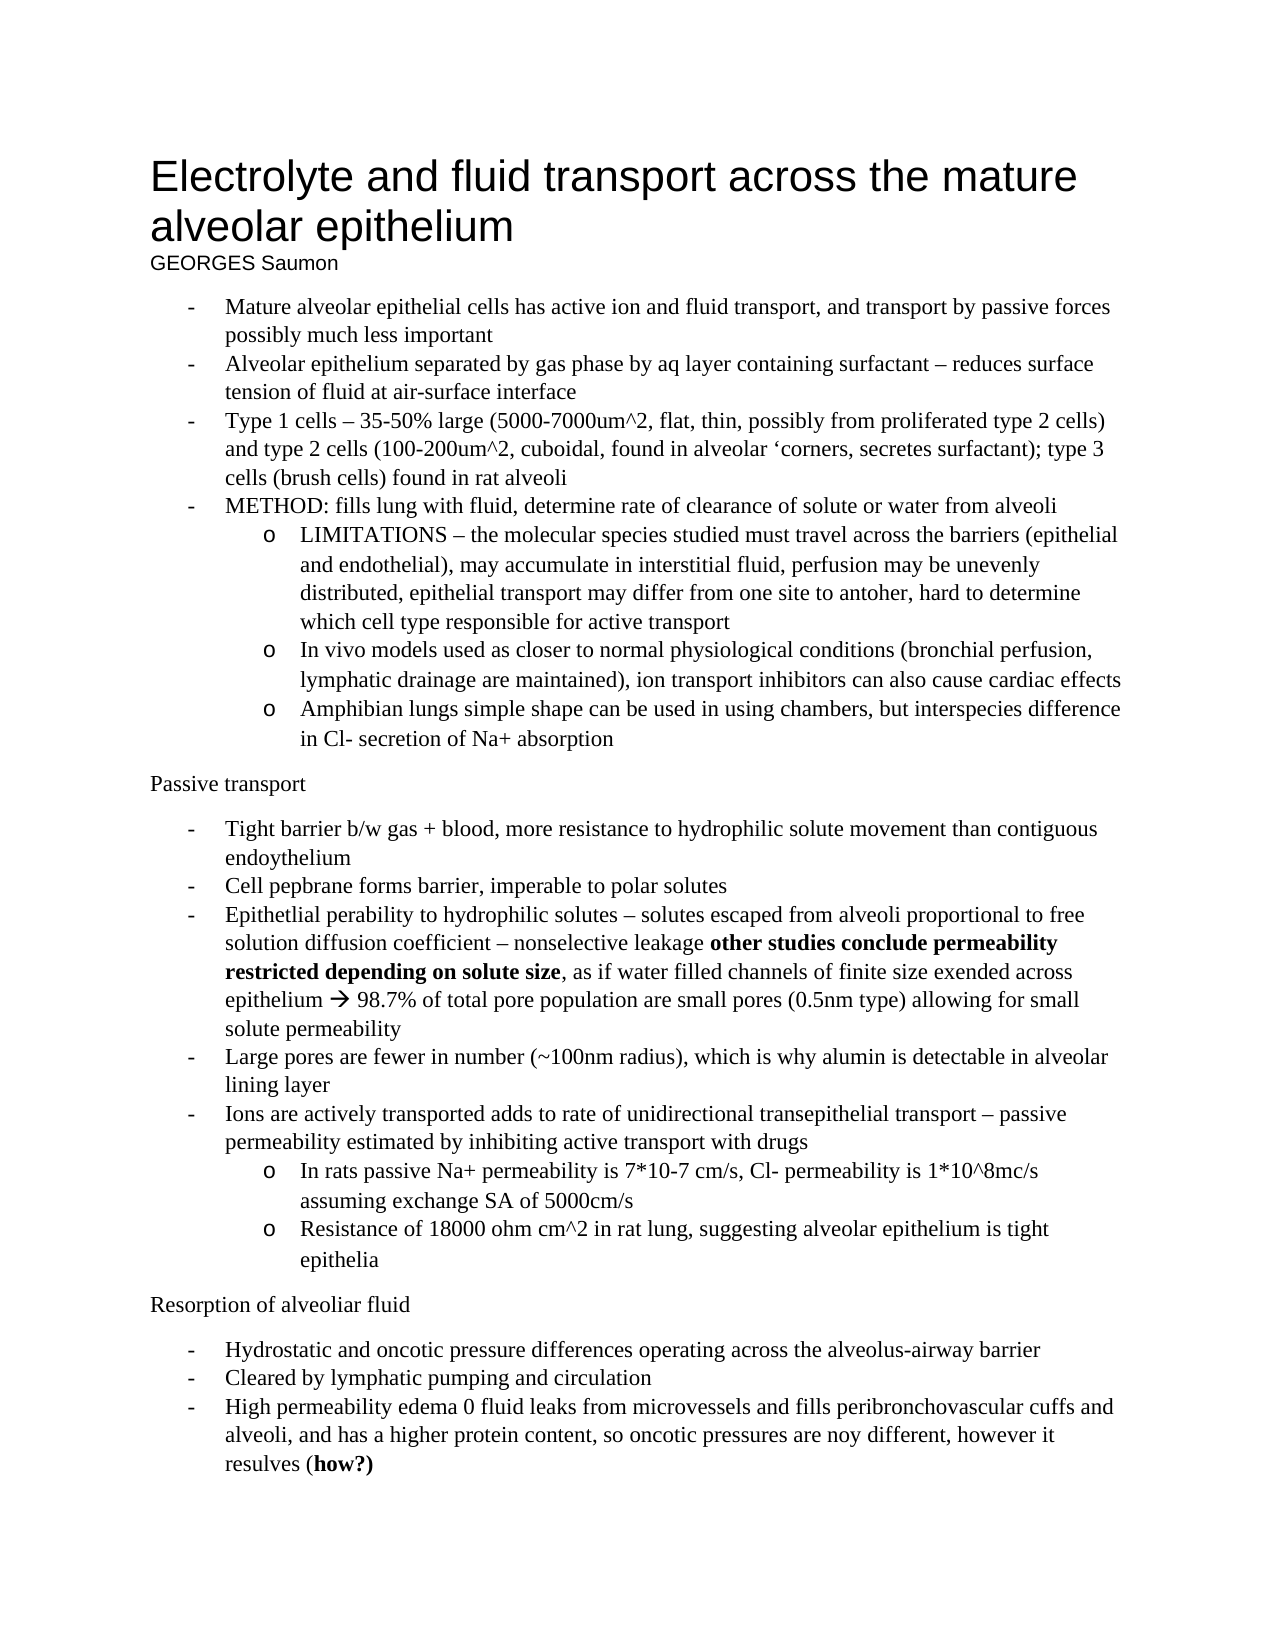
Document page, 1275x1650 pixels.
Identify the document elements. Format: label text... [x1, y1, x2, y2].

list Epithetlial perability to hydrophilic solutes – solutes escaped from alveoli proportional to free solution diffusion coefficient – nonselective leakage other studies conclude permeability restricted depending on solute size, as if water filled channels of finite size exended across epithelium 98.7% of total pore population are small pores (0.5nm type) allowing for small solute permeability [187, 901, 1125, 1041]
list Tight barrier b/w gas + blood, more resistance to hydrophilic solute movement than contiguous endoythelium [187, 816, 1125, 870]
text Electrolyte and fluid transport across the mature [150, 150, 1125, 200]
list Ions are actively transported adds to rate of unidirectional transepithelial transport – passive permeability estimated by inhibiting active transport with drugs [187, 1100, 1125, 1155]
list High permeability edema 0 fluid leaks from microvessels and fills peribronchovascular cuffs and alveoli, and has a higher protein content, so oncotic pressures are noy different, however it resulves (how?) [187, 1393, 1125, 1476]
list Large pores are fewer in number (~100nm radius), which is why alumin is detectable in alveolar lining layer [187, 1043, 1125, 1098]
list Resistance of 18000 ohm cm^2 in rat lung, suggesting alveolar epithelium is tight epithelia [262, 1216, 1125, 1272]
list Type 1 cells – 35-50% large (5000-7000um^2, flat, thin, possibly from proliferated type 2 cells) and type 2 cells (100-200um^2, cuboidal, found in alveolar ‘corners, secretes surfactant); type 3 cells (brush cells) found in rat alveoli [187, 407, 1125, 490]
list Hydrostatic and oncotic pressure differences operating across the alveolus-airway barrier [187, 1336, 1125, 1362]
list Amphibian lungs simple shape can be used in using chambers, but interspecies difference in Cl- secretion of Na+ absorption [262, 695, 1125, 752]
text Passive transport [150, 770, 1125, 797]
list In vivo models used as closer to normal physiological conditions (bronchial perfusion, lymphatic drainage are maintained), ion transport inhibitors can also cause cardiac effects [262, 636, 1125, 693]
list METHOD: fills lung with fluid, determine rate of clearance of solute or water from alveoli [187, 492, 1125, 518]
text alveolar epithelium [150, 200, 1125, 251]
list In rats passive Na+ permeability is 7*10-7 cm/s, Cl- permeability is 1*10^8mc/s assuming exchange SA of 5000cm/s [262, 1157, 1125, 1213]
list Mature alveolar epithelial cells has active ion and fluid transport, and transport by passive forces possibly much less important [187, 293, 1125, 348]
list Alveolar epithelium separated by gas phase by aq layer containing surfactant – reduces surface tension of fluid at air-surface interface [187, 350, 1125, 405]
text GEORGES Saumon [150, 251, 1125, 274]
list LIMITATIONS – the molecular species studied must travel across the barriers (epithelial and endothelial), may accumulate in interstitial fluid, perfusion may be unevenly distributed, epithelial transport may differ from one site to antoher, hard to determine which cell type responsible for active transport [262, 521, 1125, 634]
text Resorption of alveoliar fluid [150, 1291, 1125, 1317]
list Cell pepbrane forms barrier, imperable to polar solutes [187, 872, 1125, 899]
list Cleared by lymphatic pumping and circulation [187, 1364, 1125, 1391]
